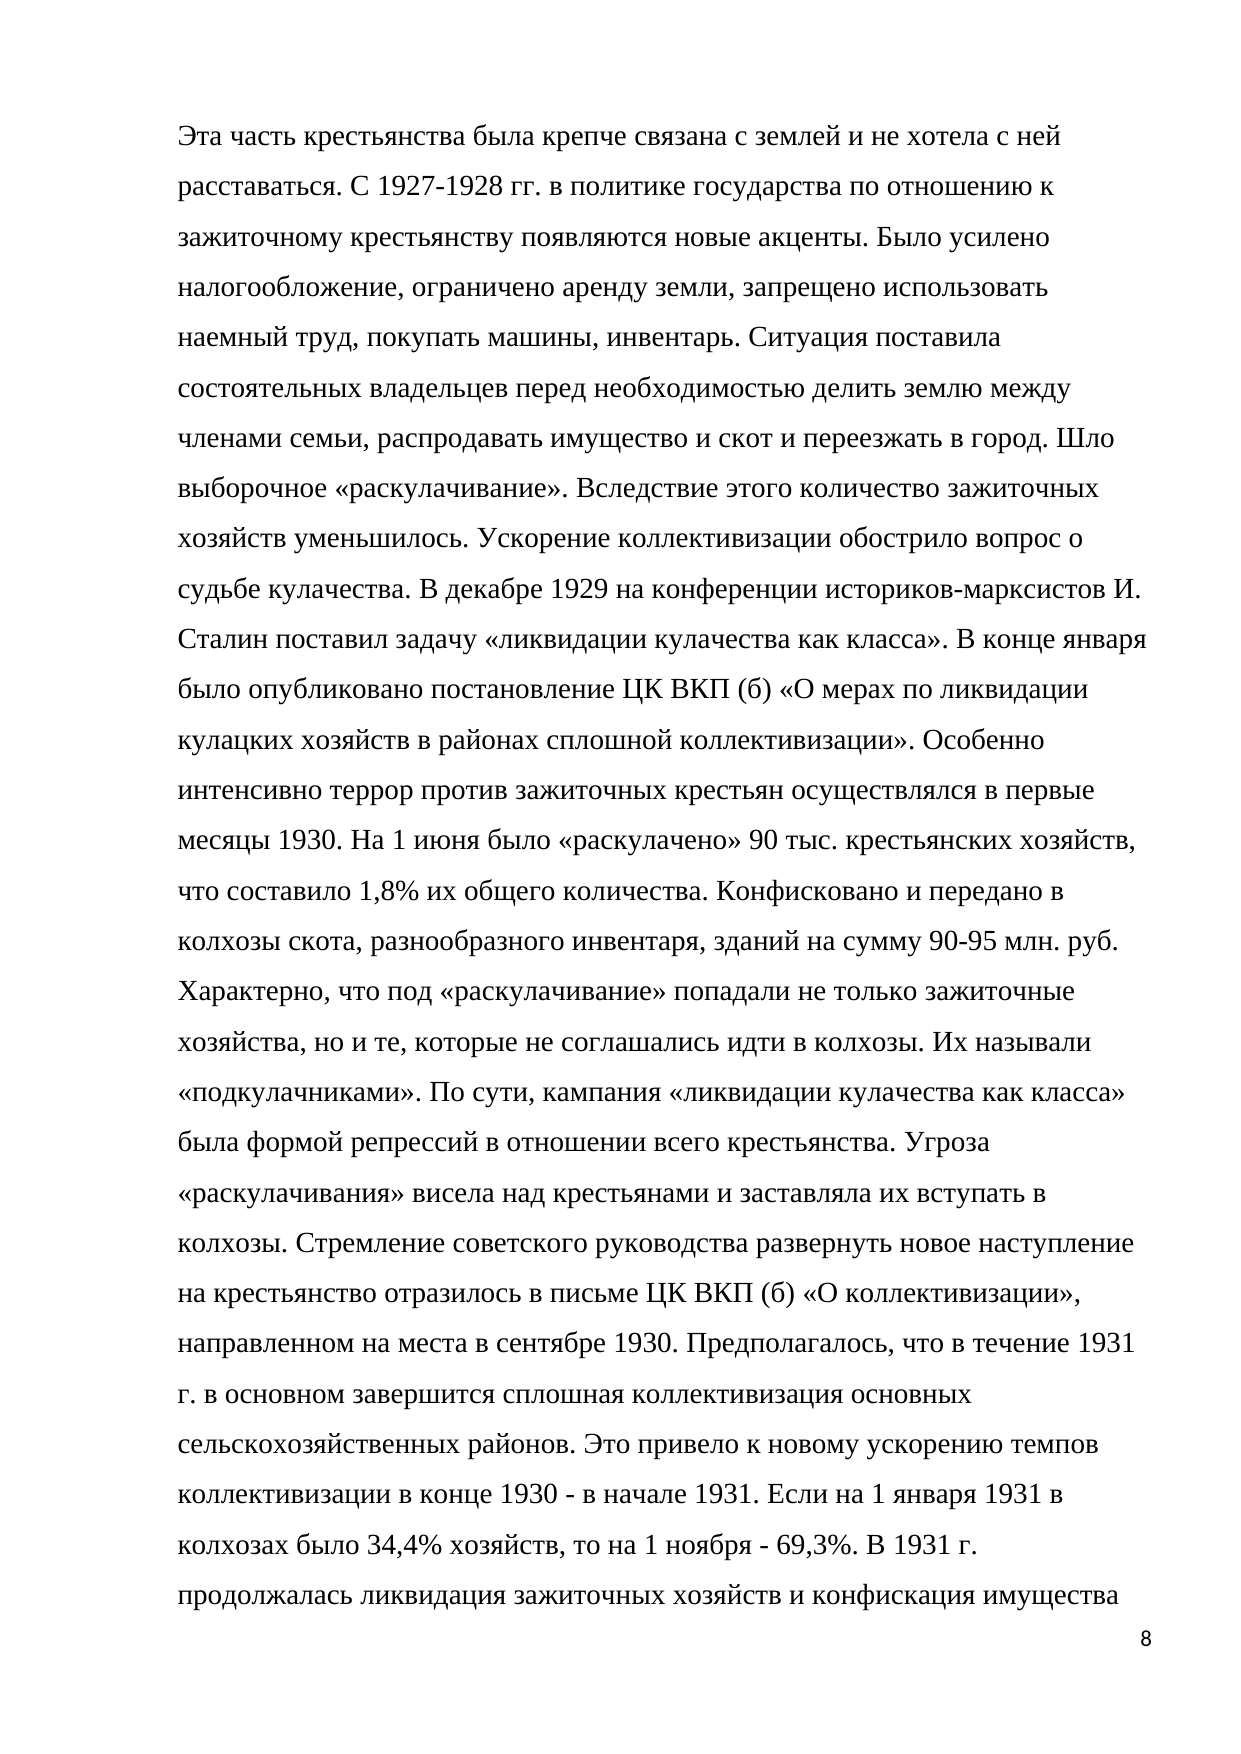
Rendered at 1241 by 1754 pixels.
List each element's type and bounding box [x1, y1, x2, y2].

text [177, 118, 1152, 1611]
